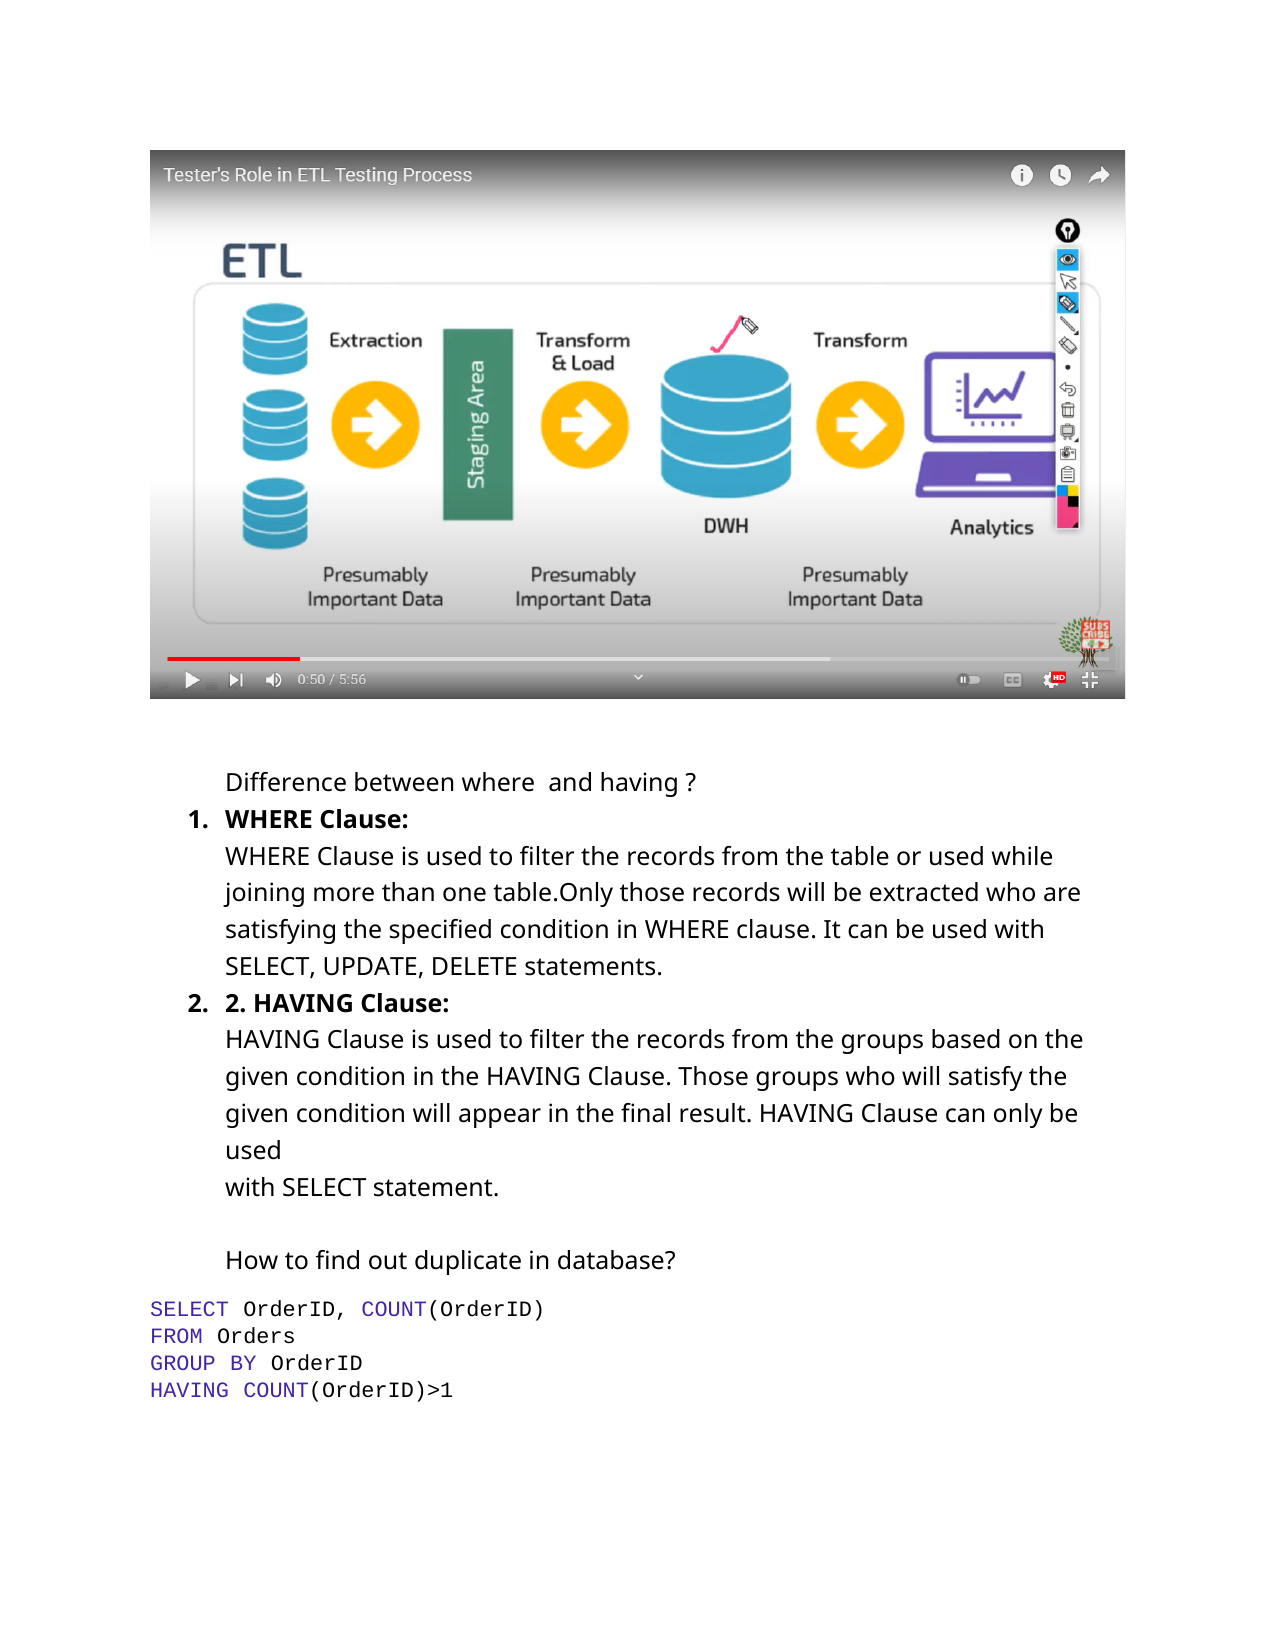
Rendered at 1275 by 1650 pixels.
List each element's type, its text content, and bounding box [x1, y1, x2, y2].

list How to find out duplicate in database? [225, 1243, 1125, 1277]
text GROUP BY OrderID [150, 1351, 1125, 1378]
list WHERE Clause: WHERE Clause is used to filter the records from the table or used while joining more than one table.Only those records will be extracted who are satisfying the specified condition in WHERE clause. It can be used with SELECT, UPDATE, DELETE statements. [187, 801, 1125, 983]
list Difference between where and having ? [225, 765, 1125, 799]
text FROM Orders [150, 1323, 1125, 1351]
picture [150, 150, 1125, 699]
text SELECT OrderID, COUNT(OrderID) [150, 1296, 1125, 1323]
text HAVING COUNT(OrderID)>1 [150, 1378, 1125, 1405]
list 2. HAVING Clause: HAVING Clause is used to filter the records from the groups based on the given condition in the HAVING Clause. Those groups who will satisfy the given condition will appear in the final result. HAVING Clause can only be used with SELECT statement. [187, 985, 1125, 1203]
